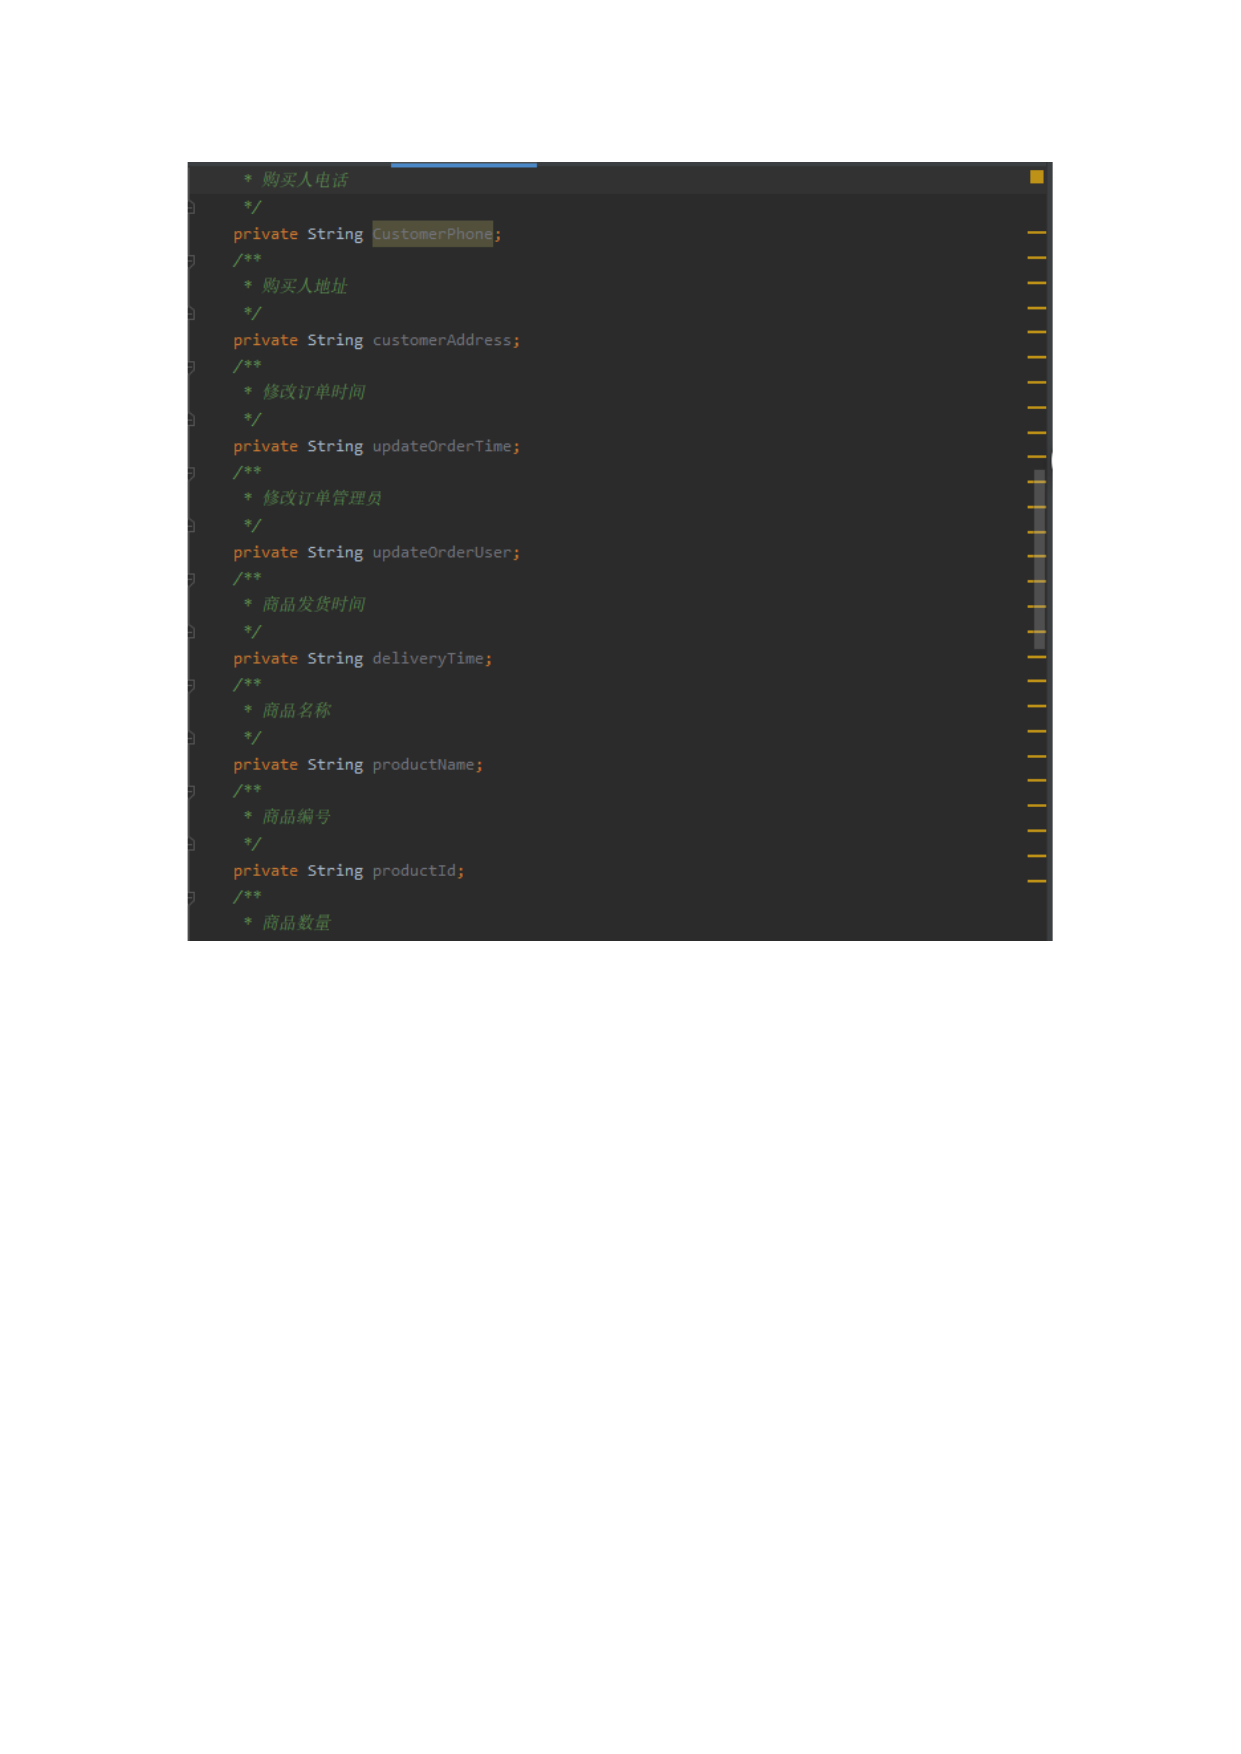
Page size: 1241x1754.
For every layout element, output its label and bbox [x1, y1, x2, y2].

picture [187, 162, 1053, 941]
